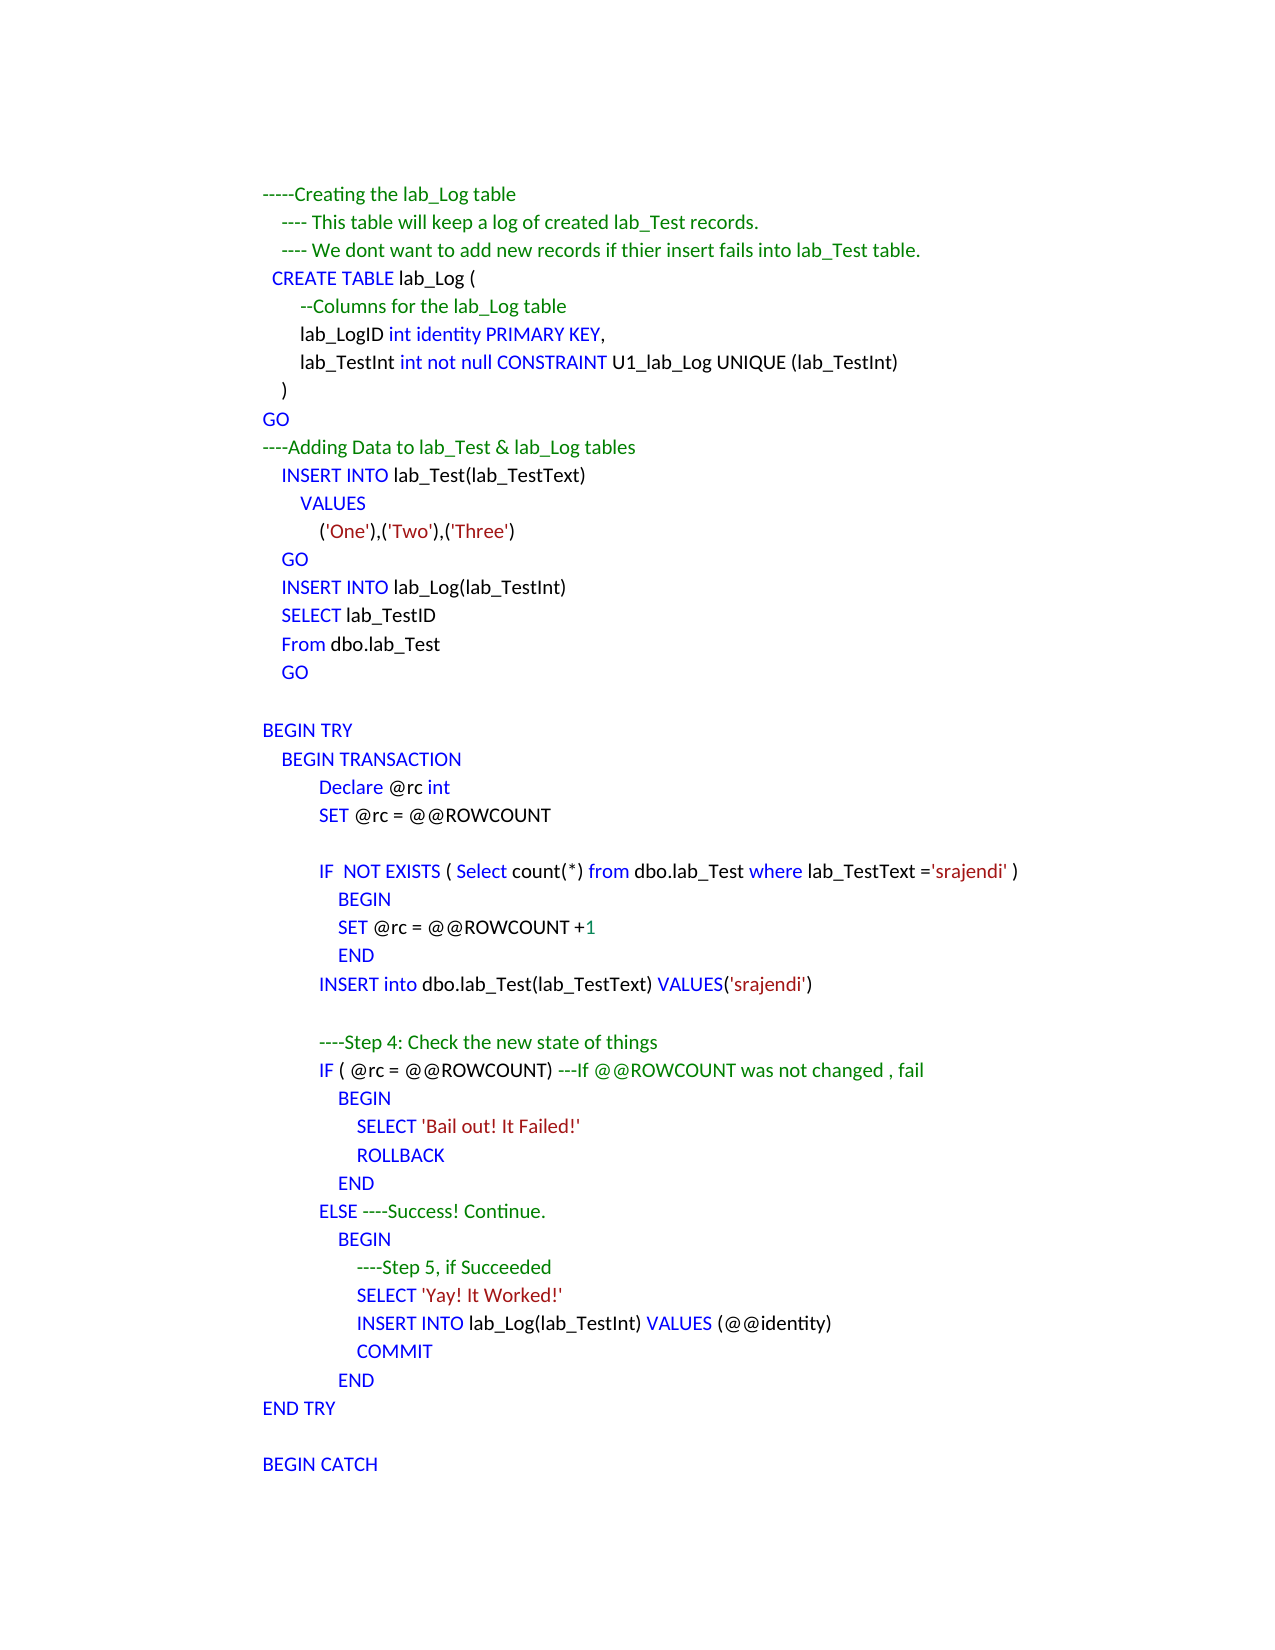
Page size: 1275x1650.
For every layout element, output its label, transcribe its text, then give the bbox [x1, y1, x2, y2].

text INSERT INTO lab_Test(lab_TestText) [262, 459, 1125, 487]
text -----Creating the lab_Log table [262, 178, 1125, 206]
text SET @rc = @@ROWCOUNT [262, 799, 1125, 827]
text SELECT lab_TestID [262, 600, 1125, 628]
text ('One'),('Two'),('Three') [262, 516, 1125, 544]
text ---- This table will keep a log of created lab_Test records. [262, 206, 1125, 234]
text lab_LogID int identity PRIMARY KEY, [262, 319, 1125, 347]
text GO [262, 544, 1125, 572]
text ROLLBACK [262, 1139, 1125, 1167]
text END [262, 1167, 1125, 1195]
text SET @rc = @@ROWCOUNT +1 [262, 912, 1125, 940]
text ) [262, 375, 1125, 403]
text BEGIN [262, 1223, 1125, 1252]
text END [262, 940, 1125, 968]
text SELECT 'Yay! It Worked!' [262, 1280, 1125, 1308]
text BEGIN TRY [262, 715, 1125, 743]
text INSERT INTO lab_Log(lab_TestInt) [262, 572, 1125, 600]
text END [262, 1364, 1125, 1392]
text ----Adding Data to lab_Test & lab_Log tables [262, 431, 1125, 459]
text lab_TestInt int not null CONSTRAINT U1_lab_Log UNIQUE (lab_TestInt) [262, 347, 1125, 375]
text COMMIT [262, 1336, 1125, 1364]
text GO [262, 403, 1125, 431]
text GO [262, 656, 1125, 684]
text --Columns for the lab_Log table [262, 291, 1125, 319]
text END TRY [262, 1392, 1125, 1420]
text INSERT INTO lab_Log(lab_TestInt) VALUES (@@identity) [262, 1308, 1125, 1336]
text BEGIN [262, 884, 1125, 912]
text VALUES [262, 487, 1125, 516]
text IF NOT EXISTS ( Select count(*) from dbo.lab_Test where lab_TestText ='srajendi' ) [262, 856, 1125, 884]
text BEGIN TRANSACTION [262, 743, 1125, 771]
text BEGIN [262, 1083, 1125, 1111]
text Declare @rc int [262, 771, 1125, 799]
text ----Step 4: Check the new state of things [262, 1027, 1125, 1055]
text INSERT into dbo.lab_Test(lab_TestText) VALUES('srajendi') [262, 968, 1125, 996]
text CREATE TABLE lab_Log ( [262, 262, 1125, 291]
text ----Step 5, if Succeeded [262, 1252, 1125, 1280]
text ELSE ----Success! Continue. [262, 1195, 1125, 1223]
text From dbo.lab_Test [262, 628, 1125, 656]
text SELECT 'Bail out! It Failed!' [262, 1111, 1125, 1139]
text ---- We dont want to add new records if thier insert fails into lab_Test table. [262, 234, 1125, 262]
text IF ( @rc = @@ROWCOUNT) ---If @@ROWCOUNT was not changed , fail [262, 1055, 1125, 1083]
text BEGIN CATCH [262, 1448, 1125, 1477]
